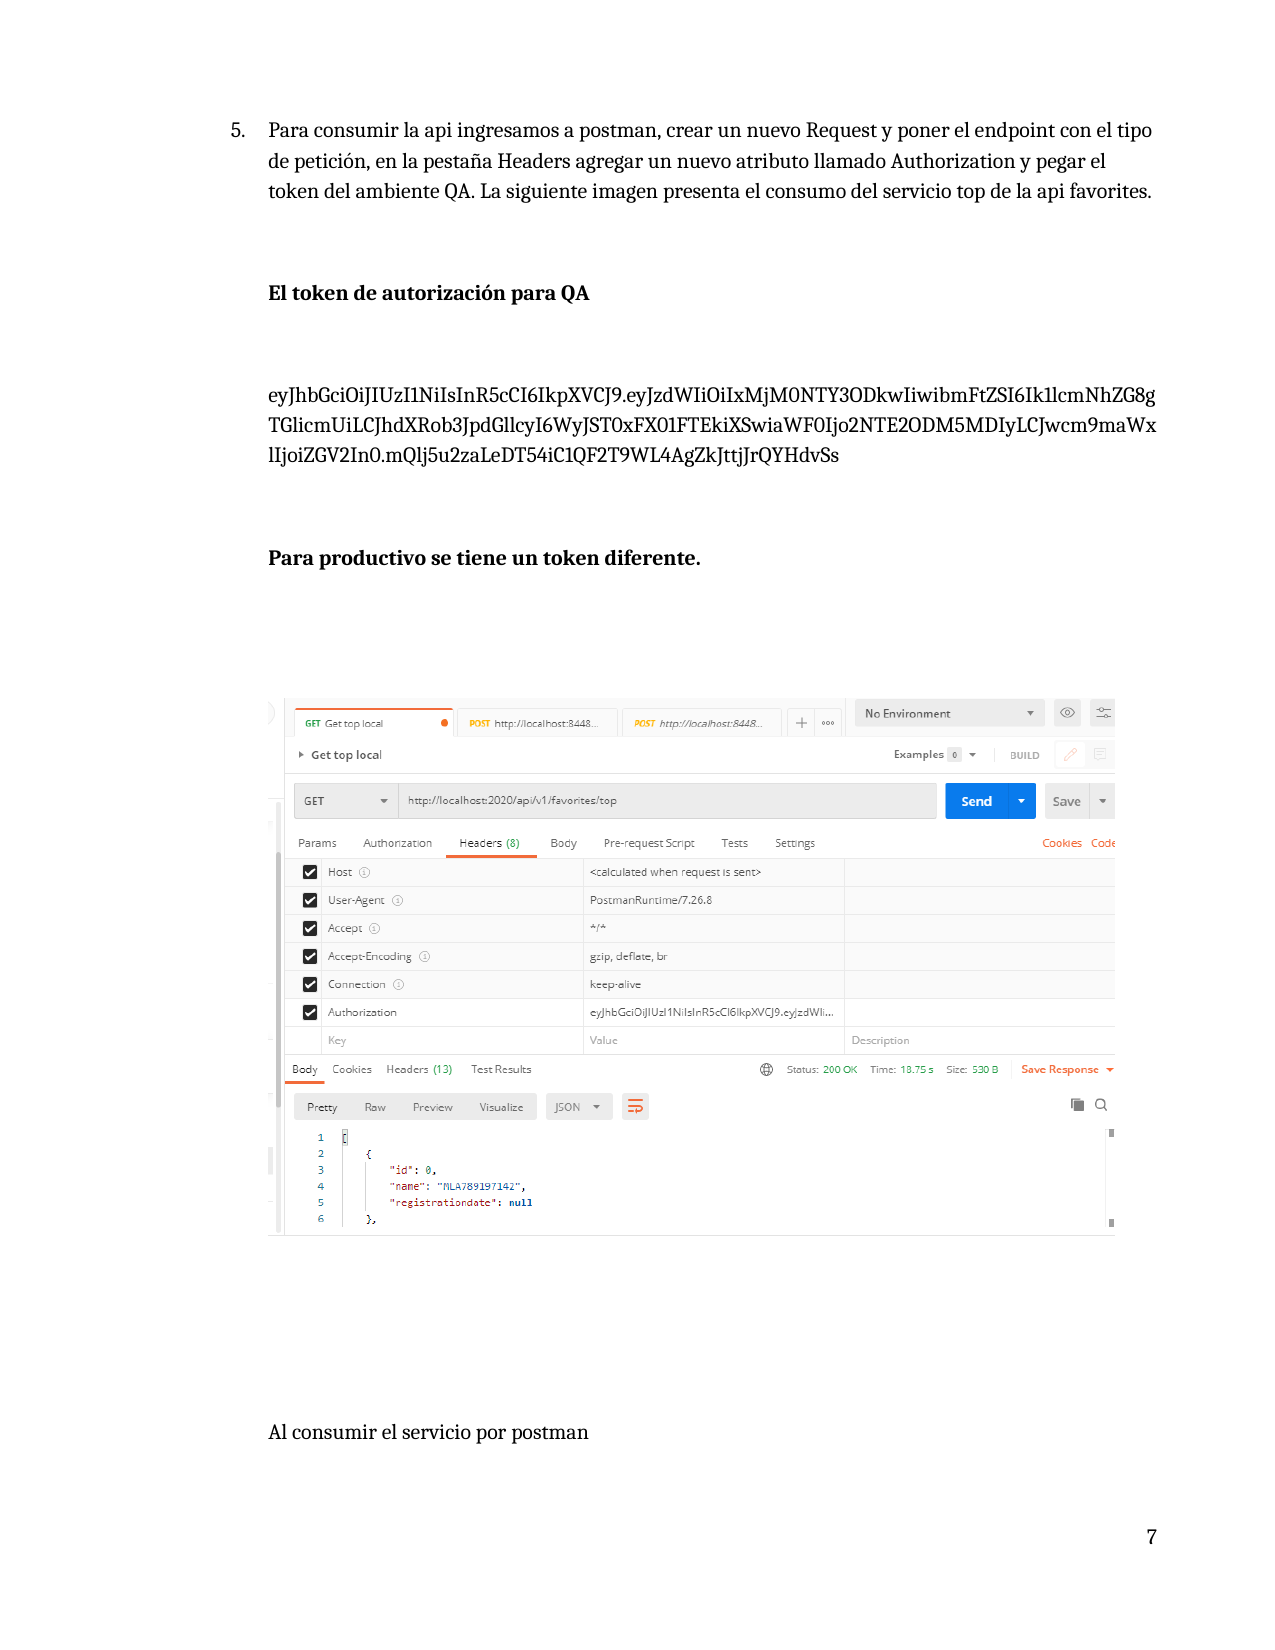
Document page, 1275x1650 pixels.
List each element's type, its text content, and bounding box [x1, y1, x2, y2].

text Al consumir el servicio por postman [268, 1419, 1157, 1445]
text Para productivo se tiene un token diferente. [268, 545, 1157, 570]
picture [268, 698, 1115, 1241]
text El token de autorización para QA [268, 281, 1157, 306]
list Para consumir la api ingresamos a postman, crear un nuevo Request y poner el endpoint con el tipo de petición, en la pestaña Headers agregar un nuevo atributo llamado Authorization y pegar el token del ambiente QA. La siguiente imagen presenta el consumo del servicio top de la api favorites. [231, 118, 1157, 204]
text eyJhbGciOiJIUzI1NiIsInR5cCI6IkpXVCJ9.eyJzdWIiOiIxMjM0NTY3ODkwIiwibmFtZSI6Ik1lcmNhZG8gTGlicmUiLCJhdXRob3JpdGllcyI6WyJST0xFX01FTEkiXSwiaWF0Ijo2NTE2ODM5MDIyLCJwcm9maWxlIjoiZGV2In0.mQlj5u2zaLeDT54iC1QF2T9WL4AgZkJttjJrQYHdvSs [268, 383, 1157, 468]
